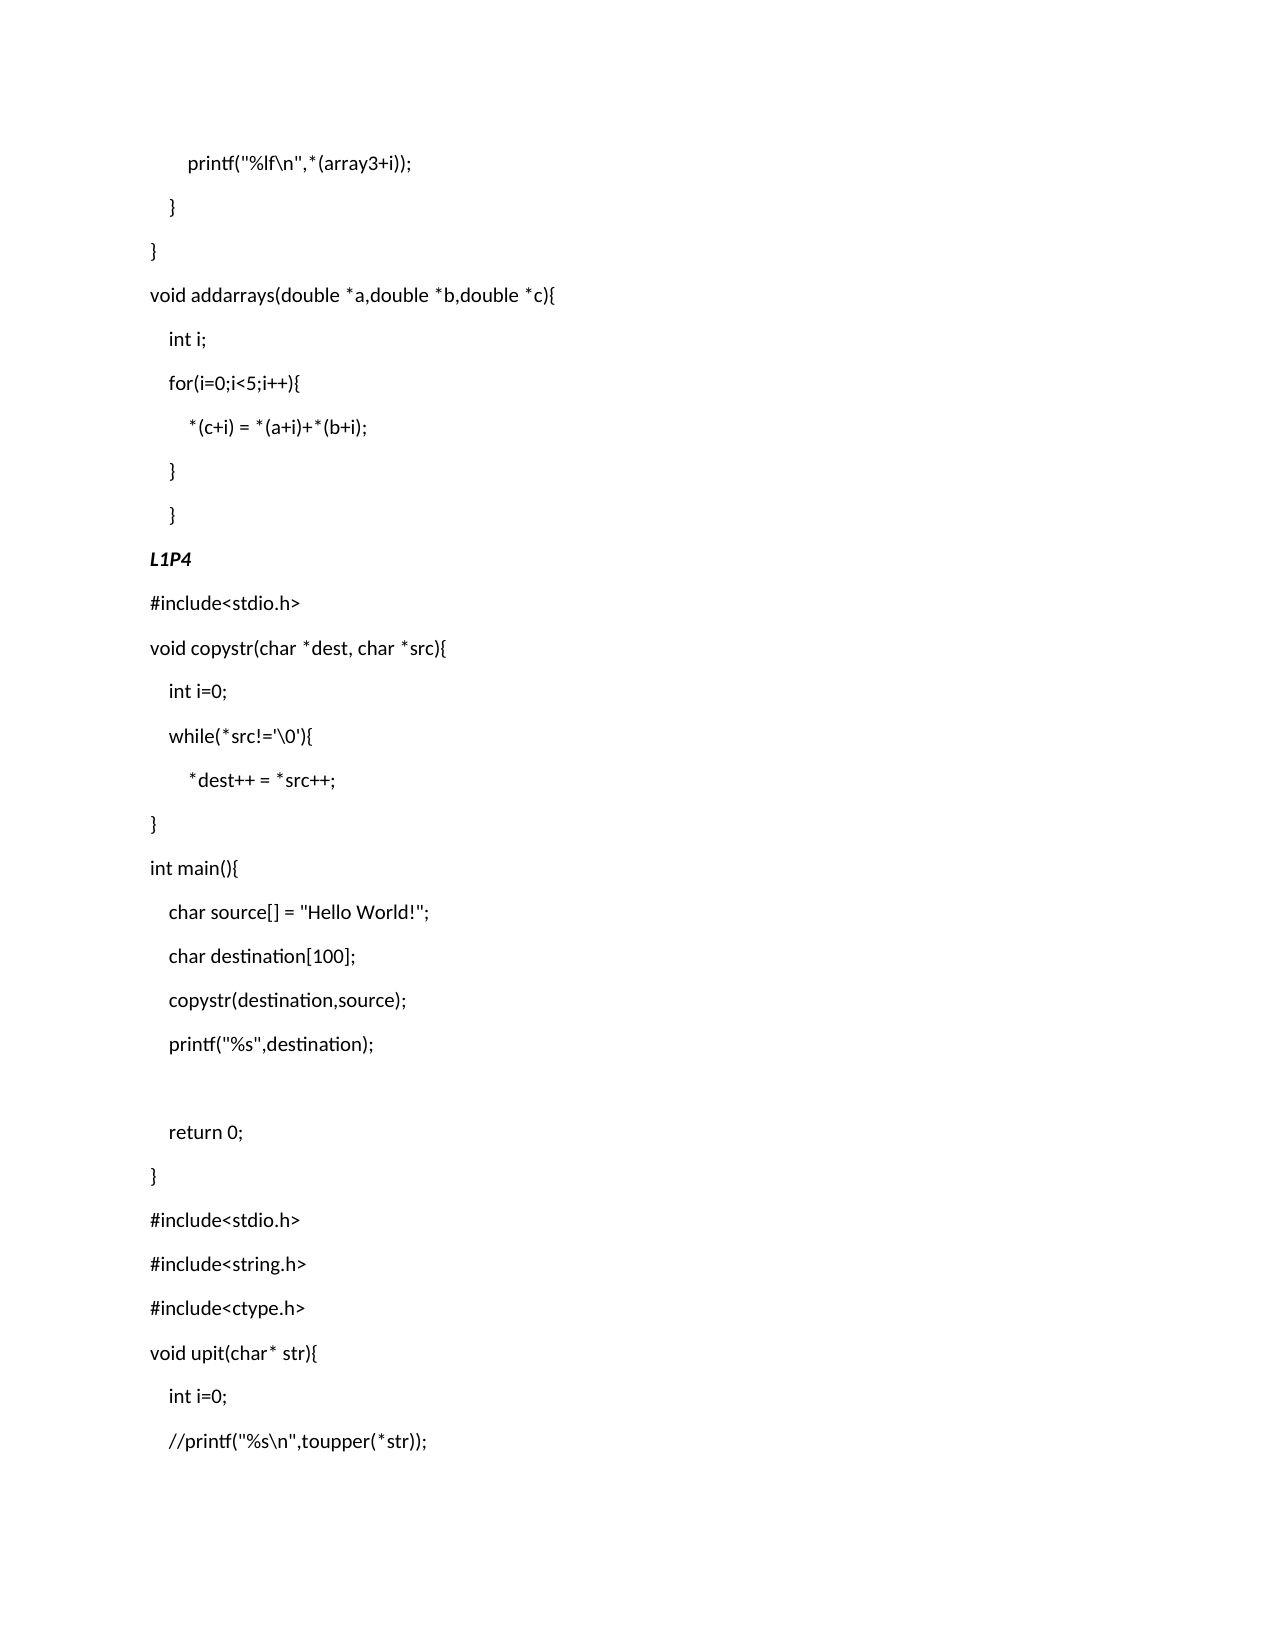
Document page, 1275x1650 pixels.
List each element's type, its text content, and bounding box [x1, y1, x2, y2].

text int i; [150, 326, 1125, 352]
text #include<string.h> [150, 1252, 1125, 1277]
text } [150, 811, 1125, 836]
text char source[] = "Hello World!"; [150, 899, 1125, 924]
text *(c+i) = *(a+i)+*(b+i); [150, 414, 1125, 440]
text printf("%s",destination); [150, 1031, 1125, 1057]
text } [150, 194, 1125, 219]
text int main(){ [150, 855, 1125, 880]
text int i=0; [150, 1384, 1125, 1409]
text } [150, 458, 1125, 484]
text void addarrays(double *a,double *b,double *c){ [150, 282, 1125, 308]
text #include<stdio.h> [150, 591, 1125, 616]
text #include<stdio.h> [150, 1207, 1125, 1233]
text char destination[100]; [150, 943, 1125, 968]
text int i=0; [150, 679, 1125, 704]
text for(i=0;i<5;i++){ [150, 370, 1125, 396]
text } [150, 502, 1125, 528]
text void copystr(char *dest, char *src){ [150, 635, 1125, 660]
text return 0; [150, 1119, 1125, 1145]
text //printf("%s\n",toupper(*str)); [150, 1428, 1125, 1453]
text while(*src!='\0'){ [150, 723, 1125, 748]
text L1P4 [150, 547, 1125, 572]
text #include<ctype.h> [150, 1296, 1125, 1321]
text void upit(char* str){ [150, 1340, 1125, 1365]
text } [150, 238, 1125, 263]
text copystr(destination,source); [150, 987, 1125, 1013]
text *dest++ = *src++; [150, 767, 1125, 792]
text printf("%lf\n",*(array3+i)); [150, 150, 1125, 175]
text } [150, 1163, 1125, 1189]
